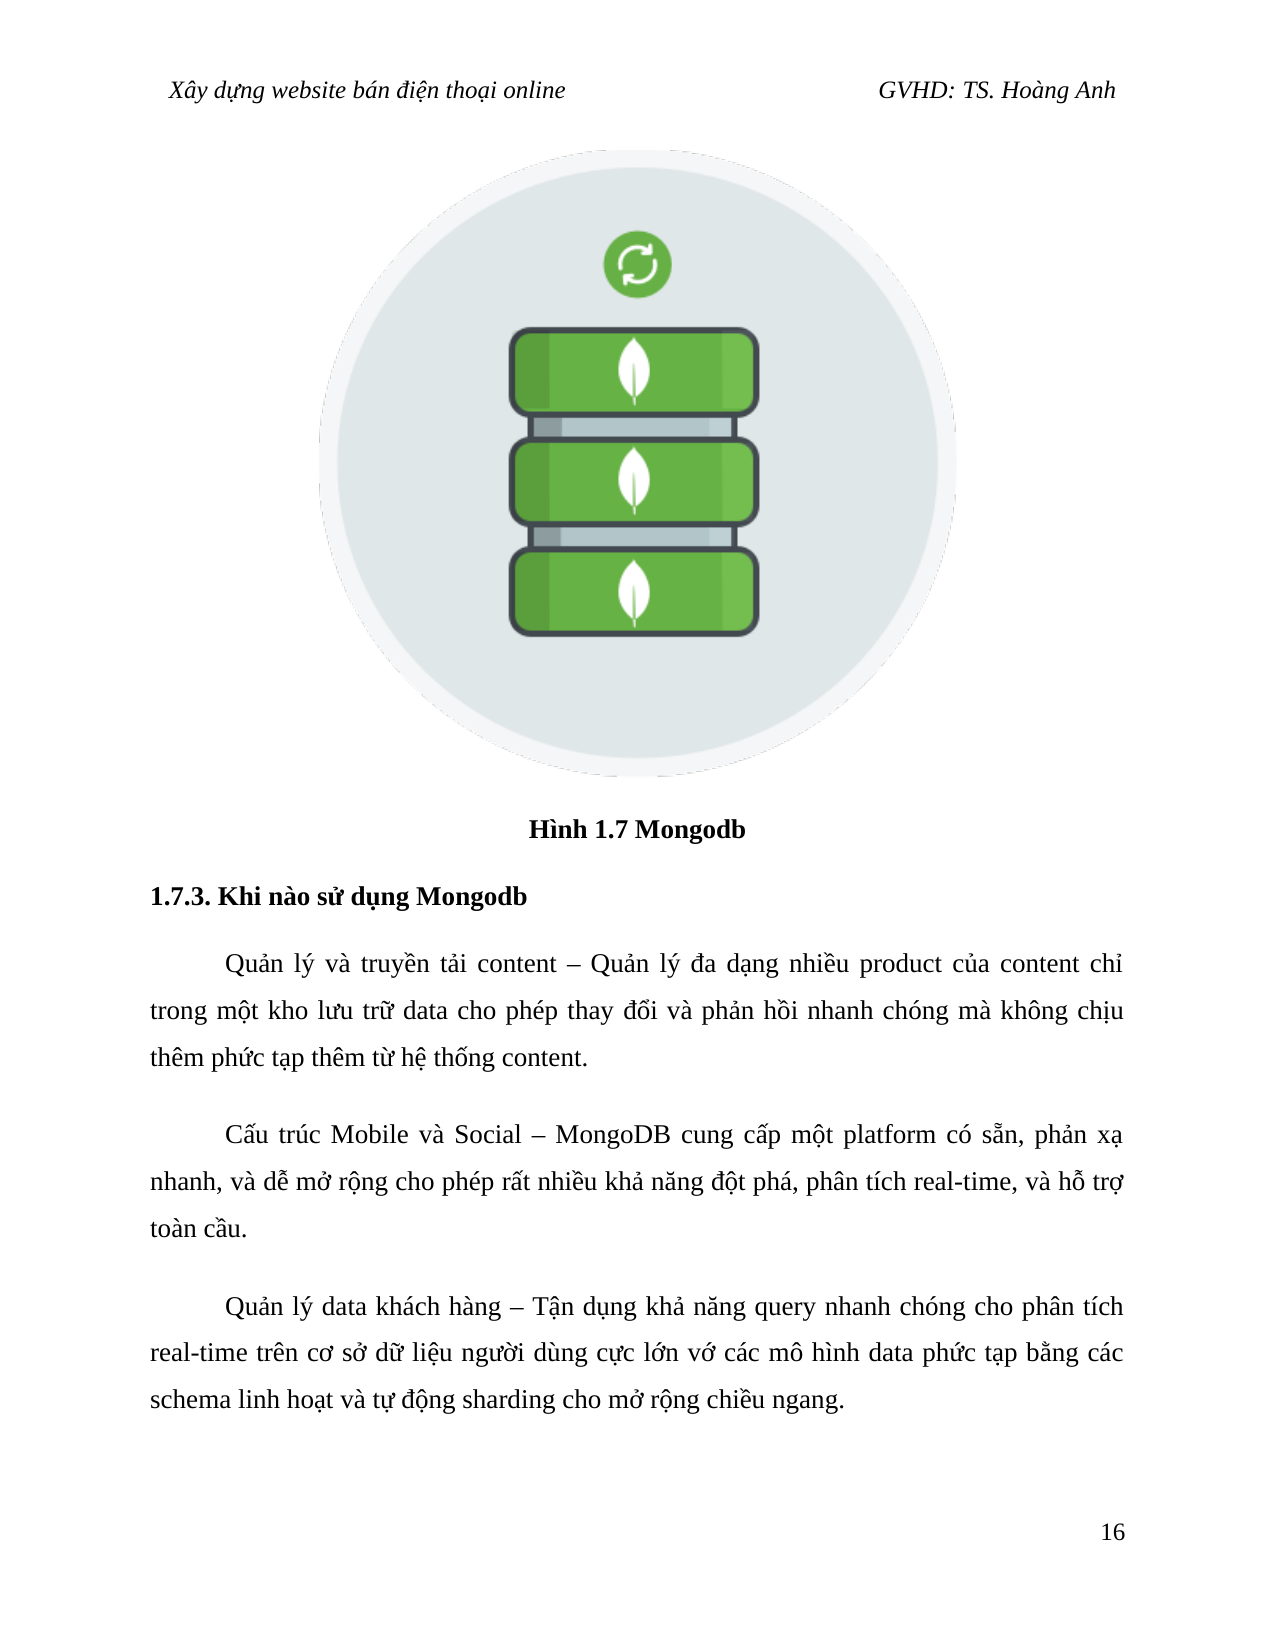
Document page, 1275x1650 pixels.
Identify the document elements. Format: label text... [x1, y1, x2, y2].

text 1.7.3. Khi nào sử dụng Mongodb [150, 880, 1125, 912]
picture [318, 150, 957, 778]
text Quản lý data khách hàng – Tận dụng khả năng query nhanh chóng cho phân tích real-time trên cơ sở dữ liệu người dùng cực lớn vớ các mô hình data phức tạp bằng các schema linh hoạt và tự động sharding cho mở rộng chiều ngang. [150, 1368, 1125, 1414]
text Hình 1.7 Mongodb [150, 813, 1125, 844]
text Cấu trúc Mobile và Social – MongoDB cung cấp một platform có sẵn, phản xạ nhanh, và dễ mở rộng cho phép rất nhiều khả năng đột phá, phân tích real-time, và hỗ trợ toàn cầu. [150, 1196, 1125, 1243]
text Quản lý và truyền tải content – Quản lý đa dạng nhiều product của content chỉ trong một kho lưu trữ data cho phép thay đổi và phản hồi nhanh chóng mà không chịu thêm phức tạp thêm từ hệ thống content. [150, 947, 1125, 994]
text Quản lý data khách hàng – Tận dụng khả năng query nhanh chóng cho phân tích real-time trên cơ sở dữ liệu người dùng cực lớn vớ các mô hình data phức tạp bằng các schema linh hoạt và tự động sharding cho mở rộng chiều ngang. [150, 1290, 1125, 1337]
text Quản lý và truyền tải content – Quản lý đa dạng nhiều product của content chỉ trong một kho lưu trữ data cho phép thay đổi và phản hồi nhanh chóng mà không chịu thêm phức tạp thêm từ hệ thống content. [150, 1025, 1125, 1072]
text Cấu trúc Mobile và Social – MongoDB cung cấp một platform có sẵn, phản xạ nhanh, và dễ mở rộng cho phép rất nhiều khả năng đột phá, phân tích real-time, và hỗ trợ toàn cầu. [150, 1119, 1125, 1165]
